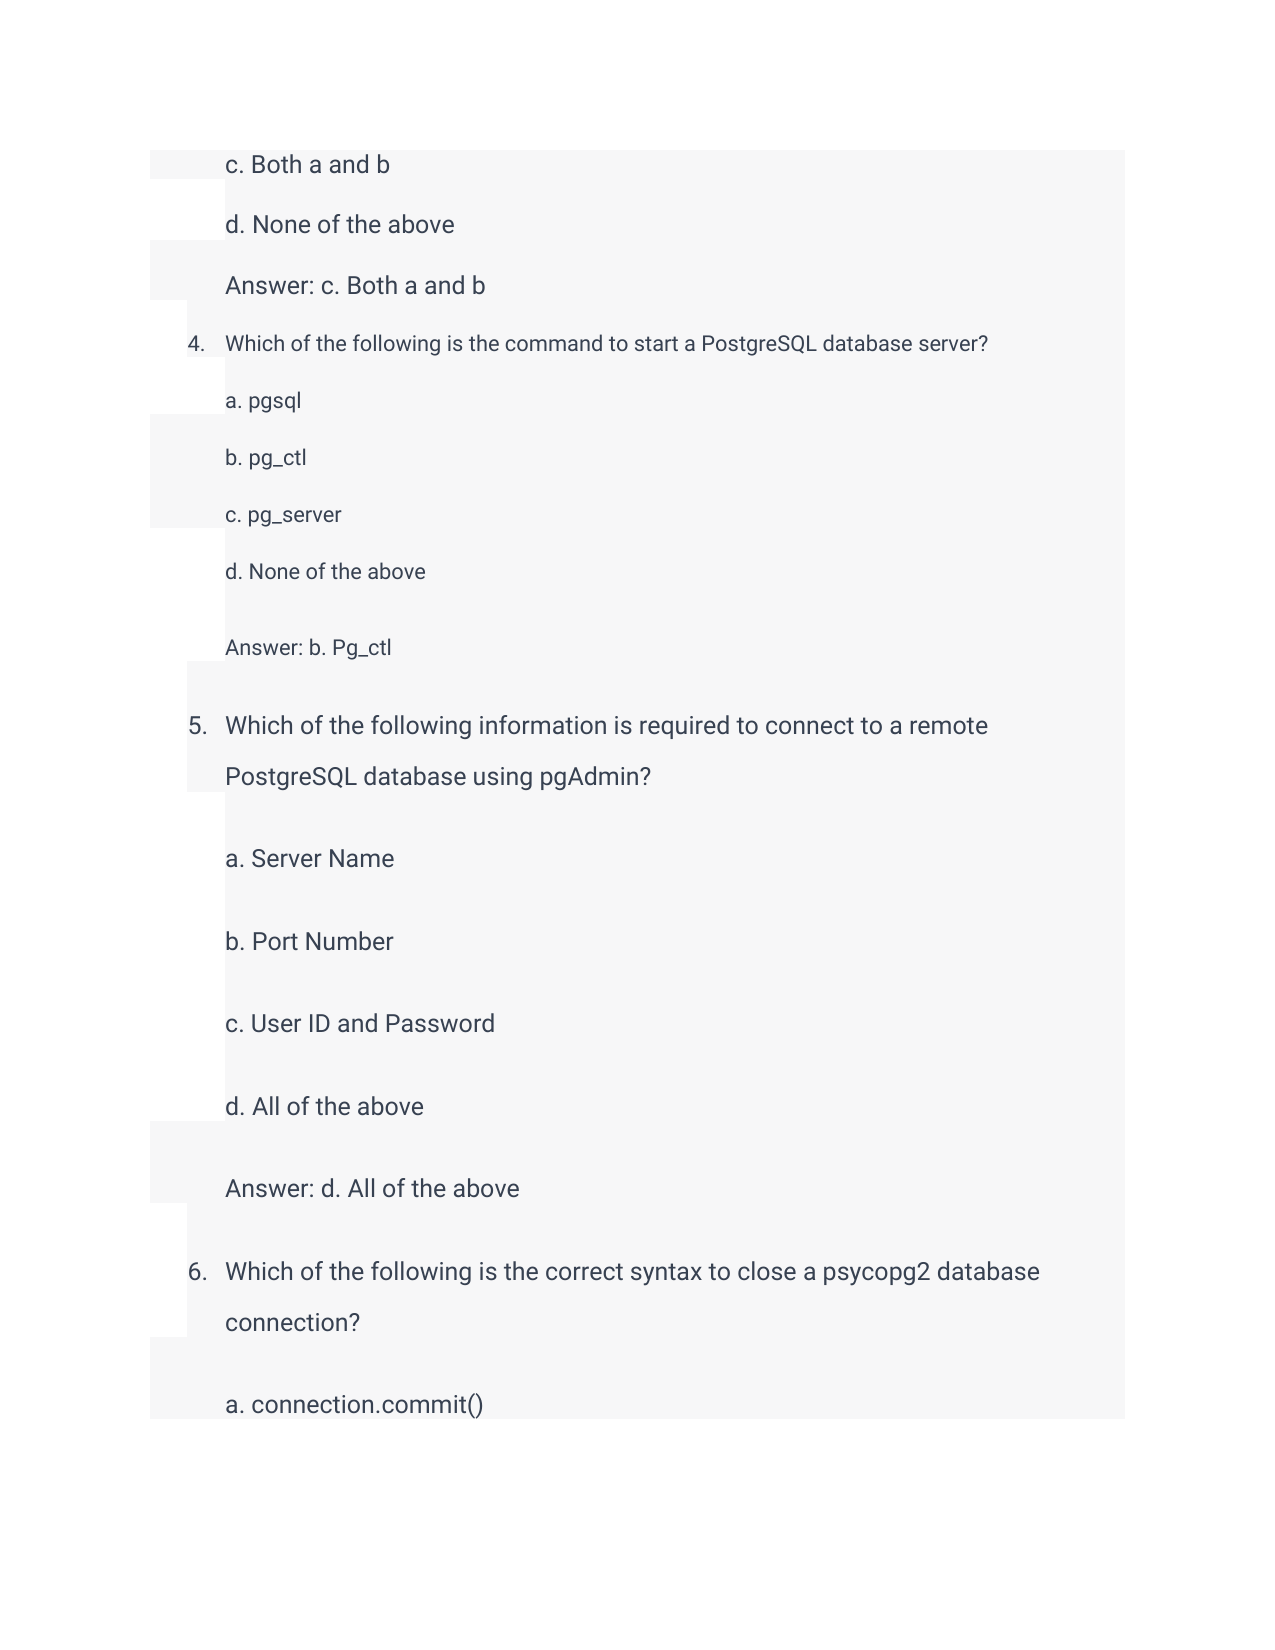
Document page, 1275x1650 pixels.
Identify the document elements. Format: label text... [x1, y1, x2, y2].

text c. pg_server [150, 502, 1125, 528]
text Answer: d. All of the above [150, 1174, 1125, 1203]
list Which of the following information is required to connect to a remote PostgreSQL database using pgAdmin? [187, 711, 1125, 792]
text d. None of the above [225, 559, 1125, 585]
text a. Server Name [225, 845, 1125, 874]
text b. Port Number [225, 927, 1125, 956]
text c. User ID and Password [225, 1009, 1125, 1039]
text a. connection.commit() [150, 1390, 1125, 1419]
list Which of the following is the correct syntax to close a psycopg2 database connection? [187, 1257, 1125, 1337]
text a. pgsql [225, 388, 1125, 414]
text d. None of the above [225, 211, 1125, 240]
text Answer: c. Both a and b [150, 271, 1125, 300]
text b. pg_ctl [150, 445, 1125, 471]
text Answer: b. Pg_ctl [225, 635, 1125, 661]
text d. All of the above [225, 1092, 1125, 1121]
list Which of the following is the command to start a PostgreSQL database server? [187, 332, 1125, 357]
text c. Both a and b [150, 150, 1125, 179]
